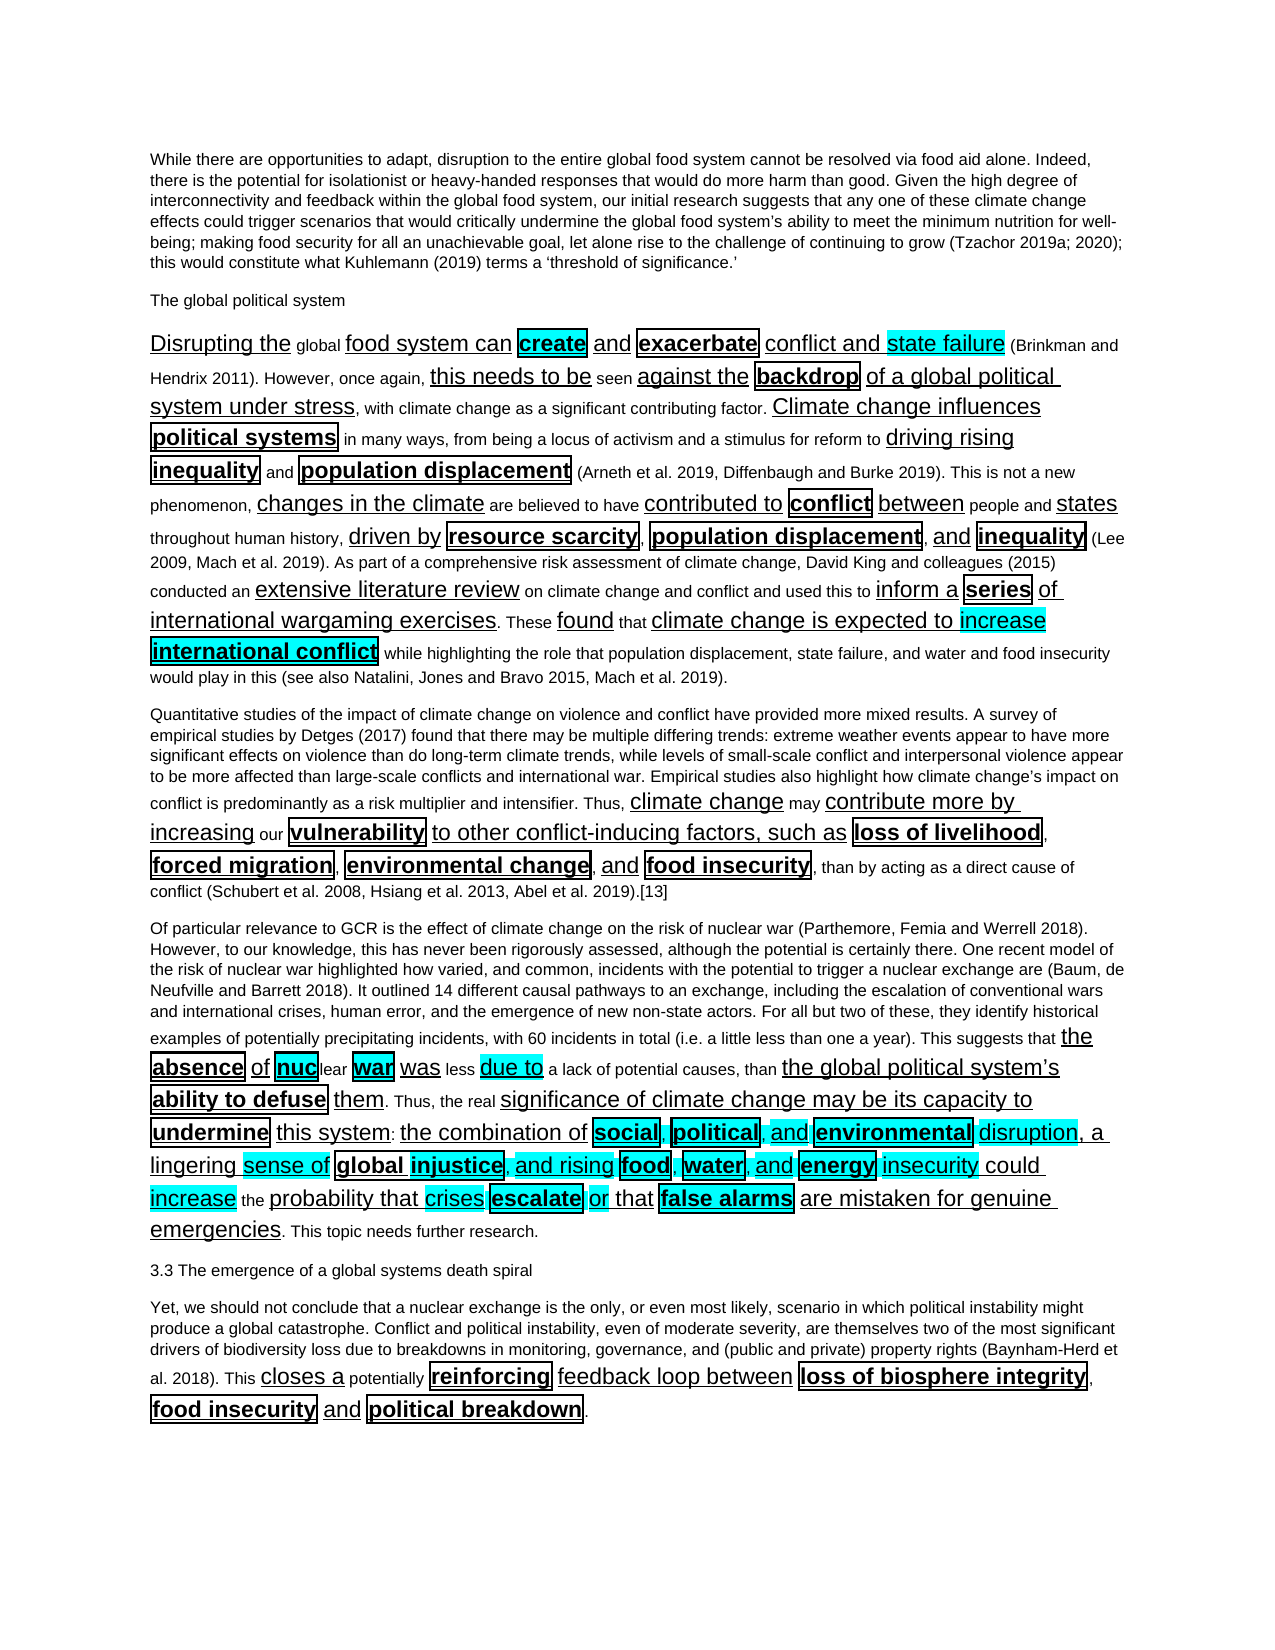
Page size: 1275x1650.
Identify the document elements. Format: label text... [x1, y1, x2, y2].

text Disrupting the global food system can create and exacerbate conflict and state failure (Brinkman and Hendrix 2011). However, once again, this needs to be seen against the backdrop of a global political system under stress, with climate change as a significant contributing factor. Climate change influences political systems in many ways, from being a locus of activism and a stimulus for reform to driving rising inequality and population displacement (Arneth et al. 2019, Diffenbaugh and Burke 2019). This is not a new phenomenon, changes in the climate are believed to have contributed to conflict between people and states throughout human history, driven by resource scarcity, population displacement, and inequality (Lee 2009, Mach et al. 2019). As part of a comprehensive risk assessment of climate change, David King and colleagues (2015) conducted an extensive literature review on climate change and conflict and used this to inform a series of international wargaming exercises. These found that climate change is expected to increase international conflict while highlighting the role that population displacement, state failure, and water and food insecurity would play in this (see also Natalini, Jones and Bravo 2015, Mach et al. 2019). [150, 328, 1125, 687]
text While there are opportunities to adapt, disruption to the entire global food system cannot be resolved via food aid alone. Indeed, there is the potential for isolationist or heavy-handed responses that would do more harm than good. Given the high degree of interconnectivity and feedback within the global food system, our initial research suggests that any one of these climate change effects could trigger scenarios that would critically undermine the global food system’s ability to meet the minimum nutrition for well-being; making food security for all an unachievable goal, let alone rise to the challenge of continuing to grow (Tzachor 2019a; 2020); this would constitute what Kuhlemann (2019) terms a ‘threshold of significance.’ [150, 150, 1125, 272]
text Of particular relevance to GCR is the effect of climate change on the risk of nuclear war (Parthemore, Femia and Werrell 2018). However, to our knowledge, this has never been rigorously assessed, although the potential is certainly there. One recent model of the risk of nuclear war highlighted how varied, and common, incidents with the potential to trigger a nuclear exchange are (Baum, de Neufville and Barrett 2018). It outlined 14 different causal pathways to an exchange, including the escalation of conventional wars and international crises, human error, and the emergence of new non-state actors. For all but two of these, they identify historical examples of potentially precipitating incidents, with 60 incidents in total (i.e. a little less than one a year). This suggests that the absence of nuclear war was less due to a lack of potential causes, than the global political system’s ability to defuse them. Thus, the real significance of climate change may be its capacity to undermine this system: the combination of social, political, and environmental disruption, a lingering sense of global injustice, and rising food, water, and energy insecurity could increase the probability that crises escalate or that false alarms are mistaken for genuine emergencies. This topic needs further research. [150, 919, 1125, 1242]
text The global political system [150, 290, 1125, 309]
text Quantitative studies of the impact of climate change on violence and conflict have provided more mixed results. A survey of empirical studies by Detges (2017) found that there may be multiple differing trends: extreme weather events appear to have more significant effects on violence than do long-term climate trends, while levels of small-scale conflict and interpersonal violence appear to be more affected than large-scale conflicts and international war. Empirical studies also highlight how climate change’s impact on conflict is predominantly as a risk multiplier and intensifier. Thus, climate change may contribute more by increasing our vulnerability to other conflict-inducing factors, such as loss of livelihood, forced migration, environmental change, and food insecurity, than by acting as a direct cause of conflict (Schubert et al. 2008, Hsiang et al. 2013, Abel et al. 2019).[13] [150, 705, 1125, 901]
text Yet, we should not conclude that a nuclear exchange is the only, or even most likely, scenario in which political instability might produce a global catastrophe. Conflict and political instability, even of moderate severity, are themselves two of the most significant drivers of biodiversity loss due to breakdowns in monitoring, governance, and (public and private) property rights (Baynham-Herd et al. 2018). This closes a potentially reinforcing feedback loop between loss of biosphere integrity, food insecurity and political breakdown. [150, 1298, 1125, 1424]
text 3.3 The emergence of a global systems death spiral [150, 1261, 1125, 1280]
